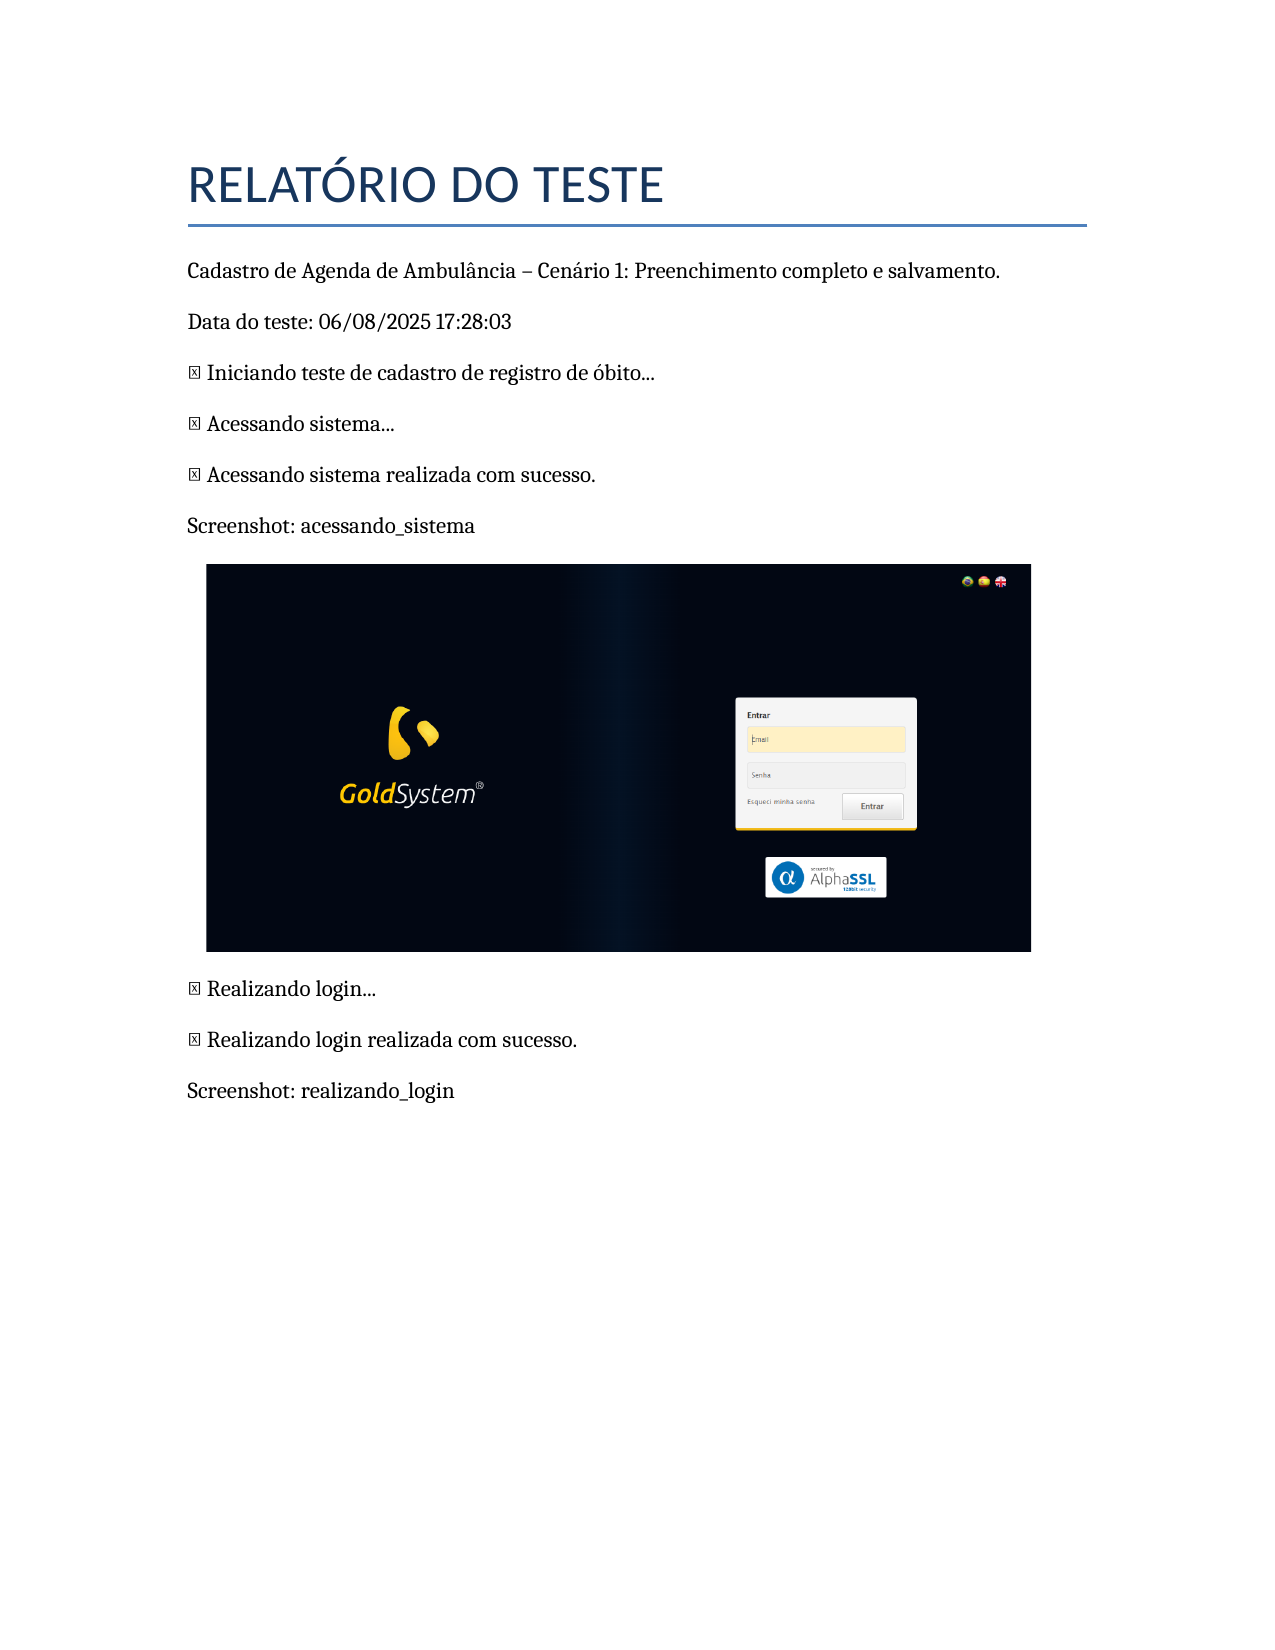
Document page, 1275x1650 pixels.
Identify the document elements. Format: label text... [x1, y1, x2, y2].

text ✅ Realizando login realizada com sucesso. [187, 1027, 1087, 1053]
text 🔄 Acessando sistema... [187, 411, 1087, 437]
text Screenshot: acessando_sistema [187, 513, 1087, 539]
text 🚀 Iniciando teste de cadastro de registro de óbito... [187, 360, 1087, 386]
picture [206, 564, 1032, 952]
text 🔄 Realizando login... [187, 976, 1087, 1002]
text ✅ Acessando sistema realizada com sucesso. [187, 462, 1087, 488]
text Cadastro de Agenda de Ambulância – Cenário 1: Preenchimento completo e salvamento. [187, 258, 1087, 284]
text Screenshot: realizando_login [187, 1078, 1087, 1104]
text Data do teste: 06/08/2025 17:28:03 [187, 309, 1087, 335]
title RELATÓRIO DO TESTE [187, 150, 1087, 227]
